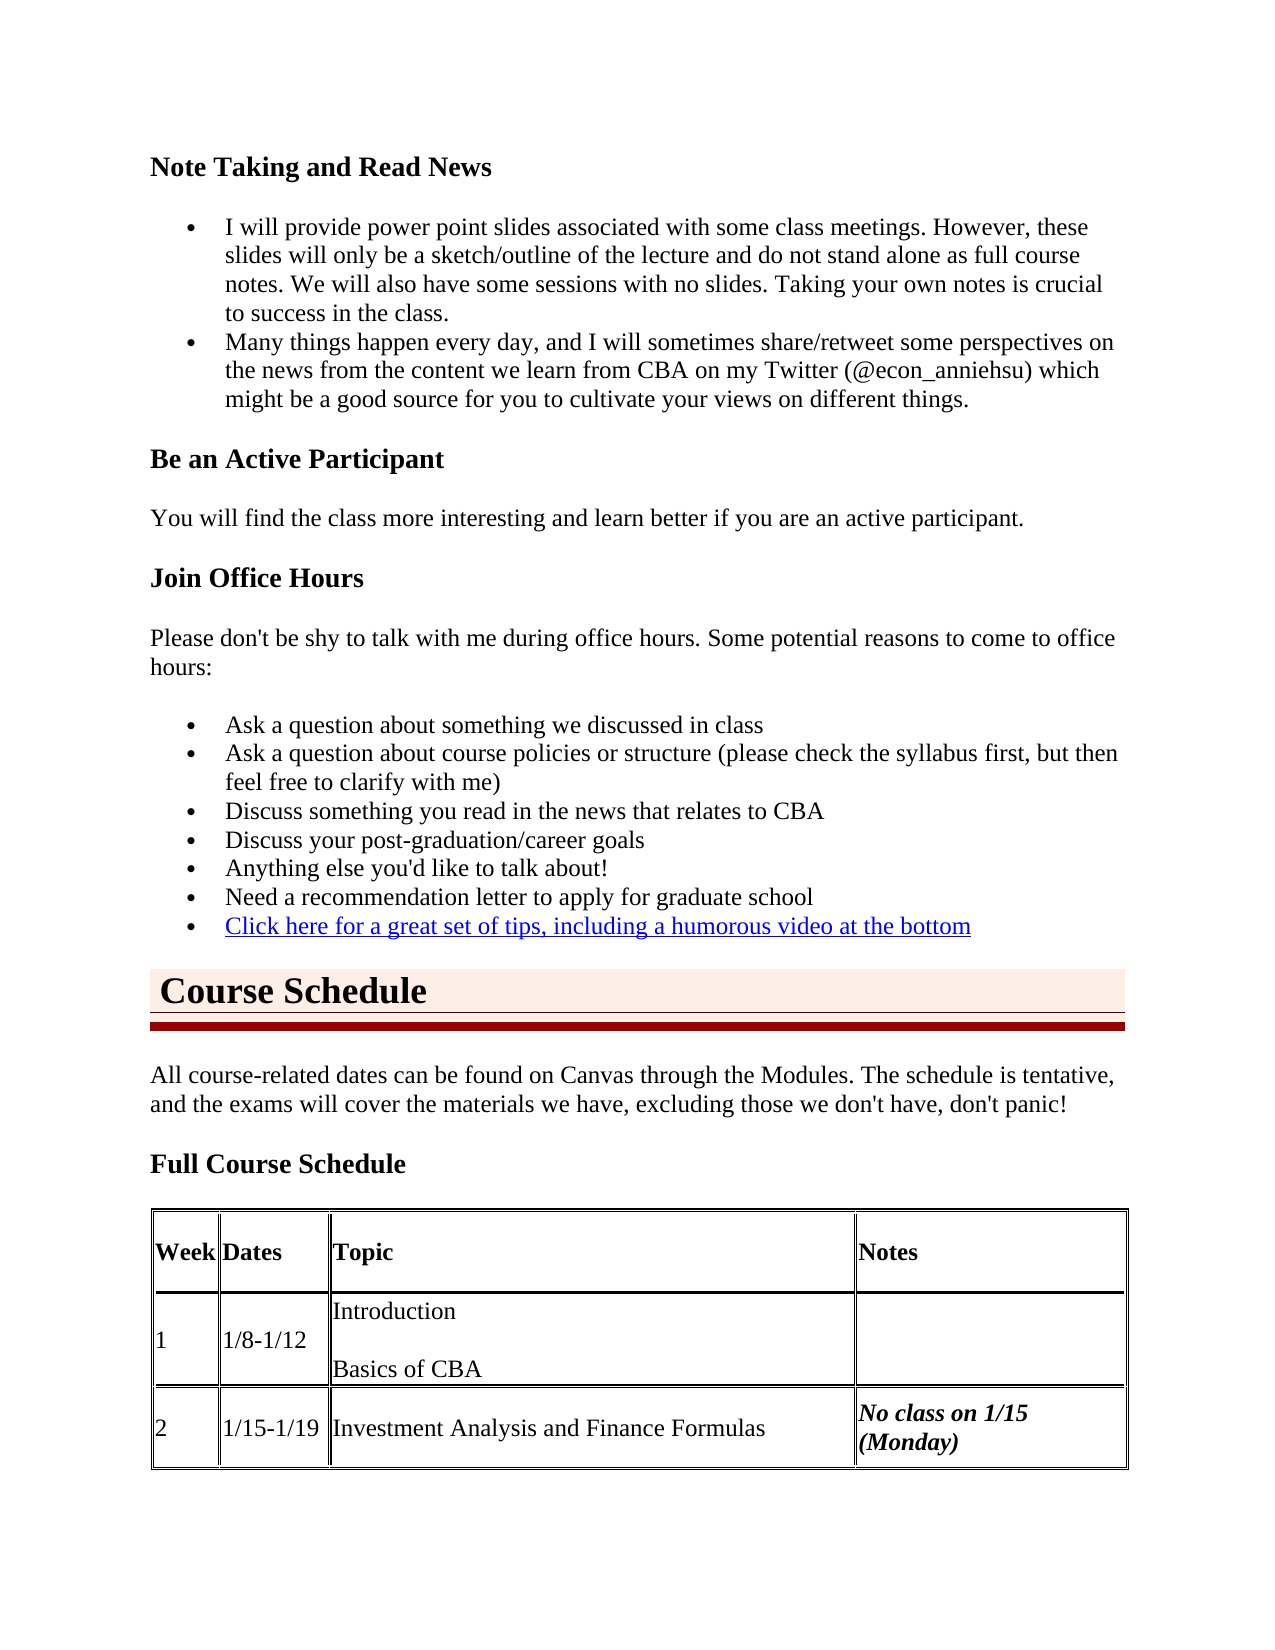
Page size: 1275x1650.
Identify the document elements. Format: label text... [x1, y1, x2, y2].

list Discuss your post-graduation/career goals [187, 825, 1125, 853]
list Anything else you'd like to talk about! [187, 853, 1125, 882]
list Ask a question about something we discussed in class [187, 710, 1125, 738]
table_cell 1/8-1/12 [221, 1294, 328, 1384]
table_cell No class on 1/15 (Monday) [856, 1384, 1126, 1467]
table_cell 1 [154, 1291, 218, 1384]
text All course-related dates can be found on Canvas through the Modules. The schedule is tentative, and the exams will cover the materials we have, excluding those we don't have, don't panic! [150, 1060, 1125, 1117]
text Be an Active Participant [150, 442, 1125, 474]
text Join Office Hours [150, 561, 1125, 594]
text You will find the class more interesting and learn better if you are an active participant. [150, 503, 1125, 532]
list Need a recommendation letter to apply for graduate school [187, 882, 1125, 911]
table_cell 1/15-1/19 [220, 1384, 330, 1467]
table_header Dates [220, 1210, 330, 1291]
text Please don't be shy to talk with me during office hours. Some potential reasons to come to office hours: [150, 623, 1125, 681]
text Full Course Schedule [150, 1147, 1125, 1179]
text Note Taking and Read News [150, 150, 1125, 182]
table_cell Investment Analysis and Finance Formulas [330, 1388, 856, 1467]
table_cell [857, 1291, 1126, 1384]
list I will provide power point slides associated with some class meetings. However, these slides will only be a sketch/outline of the lecture and do not stand alone as full course notes. We will also have some sessions with no slides. Taking your own notes is crucial to success in the class. [187, 212, 1125, 327]
table_header Week [154, 1212, 220, 1291]
table_header Notes [856, 1212, 1126, 1291]
list Click here for a great set of tips, including a humorous video at the bottom [187, 911, 1125, 940]
text Course Schedule [150, 969, 1125, 1012]
table_cell 2 [154, 1384, 220, 1467]
table_header Topic [330, 1212, 856, 1291]
list Many things happen every day, and I will sometimes share/retweet some perspectives on the news from the content we learn from CBA on my Twitter (@econ_anniehsu) which might be a good source for you to cultivate your views on different things. [187, 327, 1125, 413]
list Discuss something you read in the news that relates to CBA [187, 796, 1125, 825]
list Ask a question about course policies or structure (please check the syllabus first, but then feel free to clarify with me) [187, 738, 1125, 796]
table_cell Introduction Basics of CBA [332, 1294, 854, 1384]
